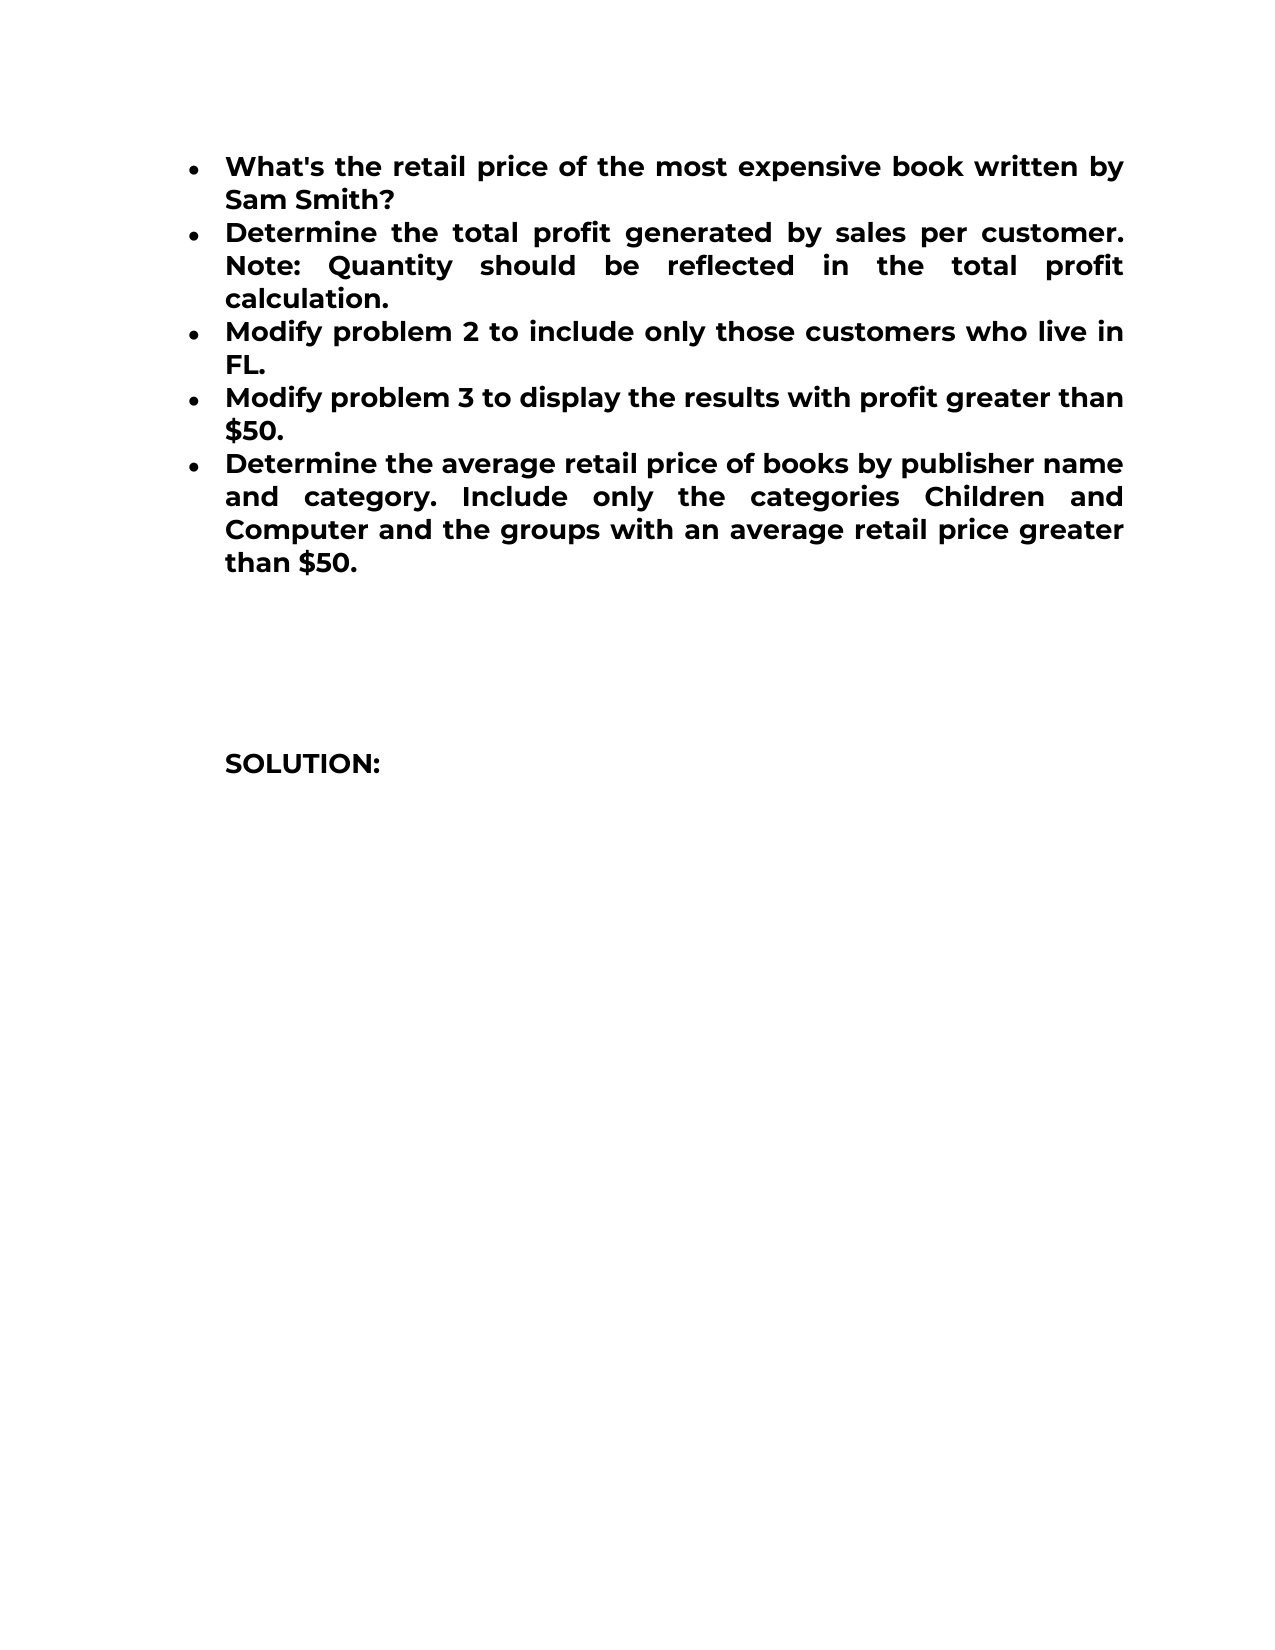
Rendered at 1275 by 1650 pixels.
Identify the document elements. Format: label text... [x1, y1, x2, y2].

list Modify problem 2 to include only those customers who live in FL. [187, 315, 1125, 381]
list Modify problem 3 to display the results with profit greater than $50. [187, 381, 1125, 447]
list What's the retail price of the most expensive book written by Sam Smith? [187, 150, 1125, 216]
list Determine the total profit generated by sales per customer. Note: Quantity should be reflected in the total profit calculation. [187, 216, 1125, 315]
text SOLUTION: [225, 747, 1125, 789]
list Determine the average retail price of books by publisher name and category. Include only the categories Children and Computer and the groups with an average retail price greater than $50. [187, 447, 1125, 588]
